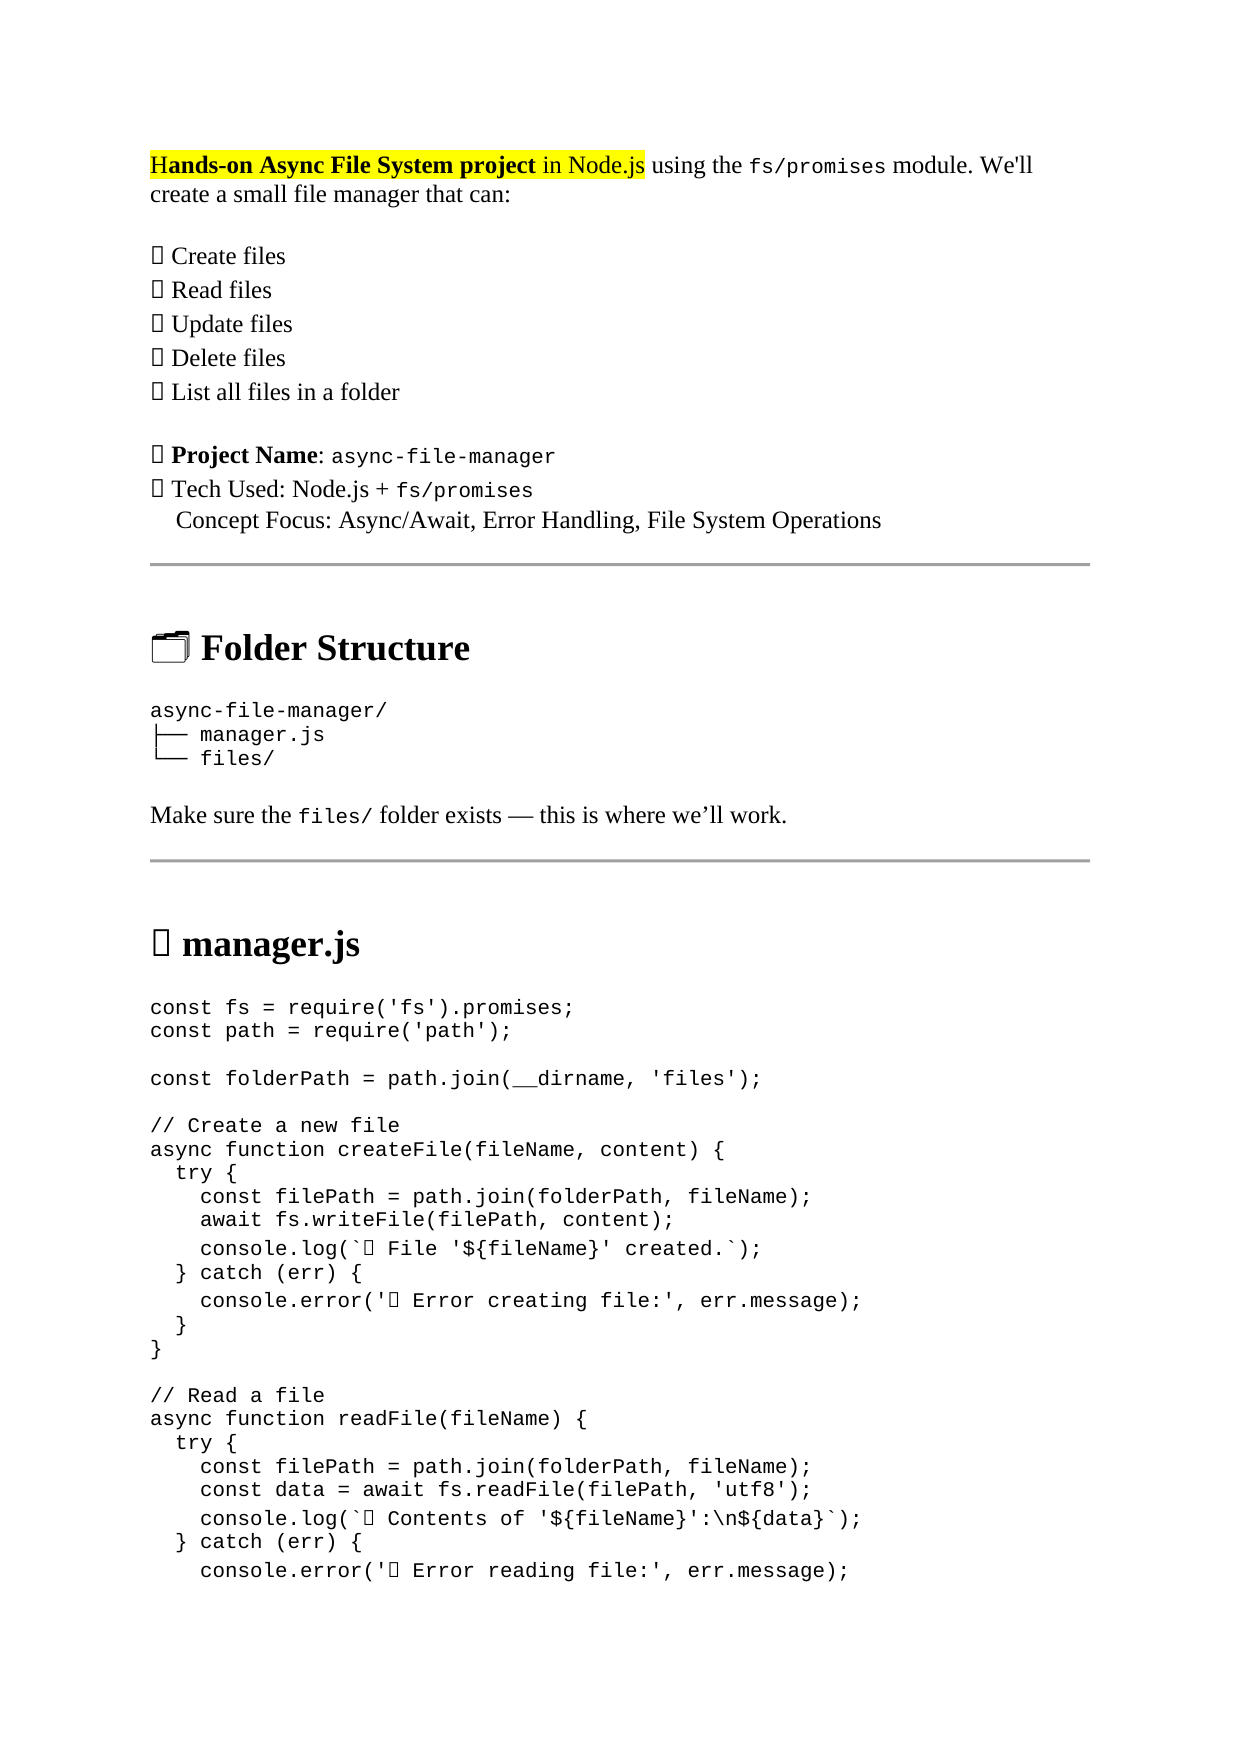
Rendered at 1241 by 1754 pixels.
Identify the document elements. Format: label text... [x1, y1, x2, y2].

text } [150, 1314, 1090, 1337]
text const fs = require('fs').promises; [150, 997, 1090, 1020]
text ├── manager.js [150, 724, 1090, 748]
text 📜 manager.js [150, 916, 1090, 967]
text console.log(`✅ File '${fileName}' created.`); [150, 1233, 1090, 1262]
text async function readFile(fileName) { [150, 1408, 1090, 1432]
text async-file-manager/ [150, 700, 1090, 724]
text try { [150, 1162, 1090, 1186]
text const folderPath = path.join(__dirname, 'files'); [150, 1068, 1090, 1091]
text const filePath = path.join(folderPath, fileName); [150, 1456, 1090, 1479]
text } catch (err) { [150, 1262, 1090, 1285]
text Make sure the files/ folder exists — this is where we’ll work. [150, 801, 1090, 830]
text console.log(`📄 Contents of '${fileName}':\n${data}`); [150, 1503, 1090, 1532]
text console.error('❌ Error creating file:', err.message); [150, 1285, 1090, 1314]
text └── files/ [150, 748, 1090, 771]
text const path = require('path'); [150, 1020, 1090, 1044]
text } [150, 1337, 1090, 1361]
text async function createFile(fileName, content) { [150, 1138, 1090, 1162]
text // Create a new file [150, 1115, 1090, 1138]
text try { [150, 1432, 1090, 1456]
text } catch (err) { [150, 1532, 1090, 1555]
text Hands-on Async File System project in Node.js using the fs/promises module. We'll create a small file manager that can: [150, 150, 1090, 208]
text await fs.writeFile(filePath, content); [150, 1209, 1090, 1233]
text ✅ Create files ✅ Read files ✅ Update files ✅ Delete files ✅ List all files in a folder [150, 237, 1090, 408]
text 📁 Project Name: async-file-manager 💡 Tech Used: Node.js + fs/promises 🧩 Concept Focus: Async/Await, Error Handling, File System Operations [150, 437, 1090, 534]
text const data = await fs.readFile(filePath, 'utf8'); [150, 1479, 1090, 1503]
text 🗂️ Folder Structure [150, 620, 1090, 671]
text const filePath = path.join(folderPath, fileName); [150, 1186, 1090, 1209]
text console.error('❌ Error reading file:', err.message); [150, 1555, 1090, 1584]
text // Read a file [150, 1385, 1090, 1408]
